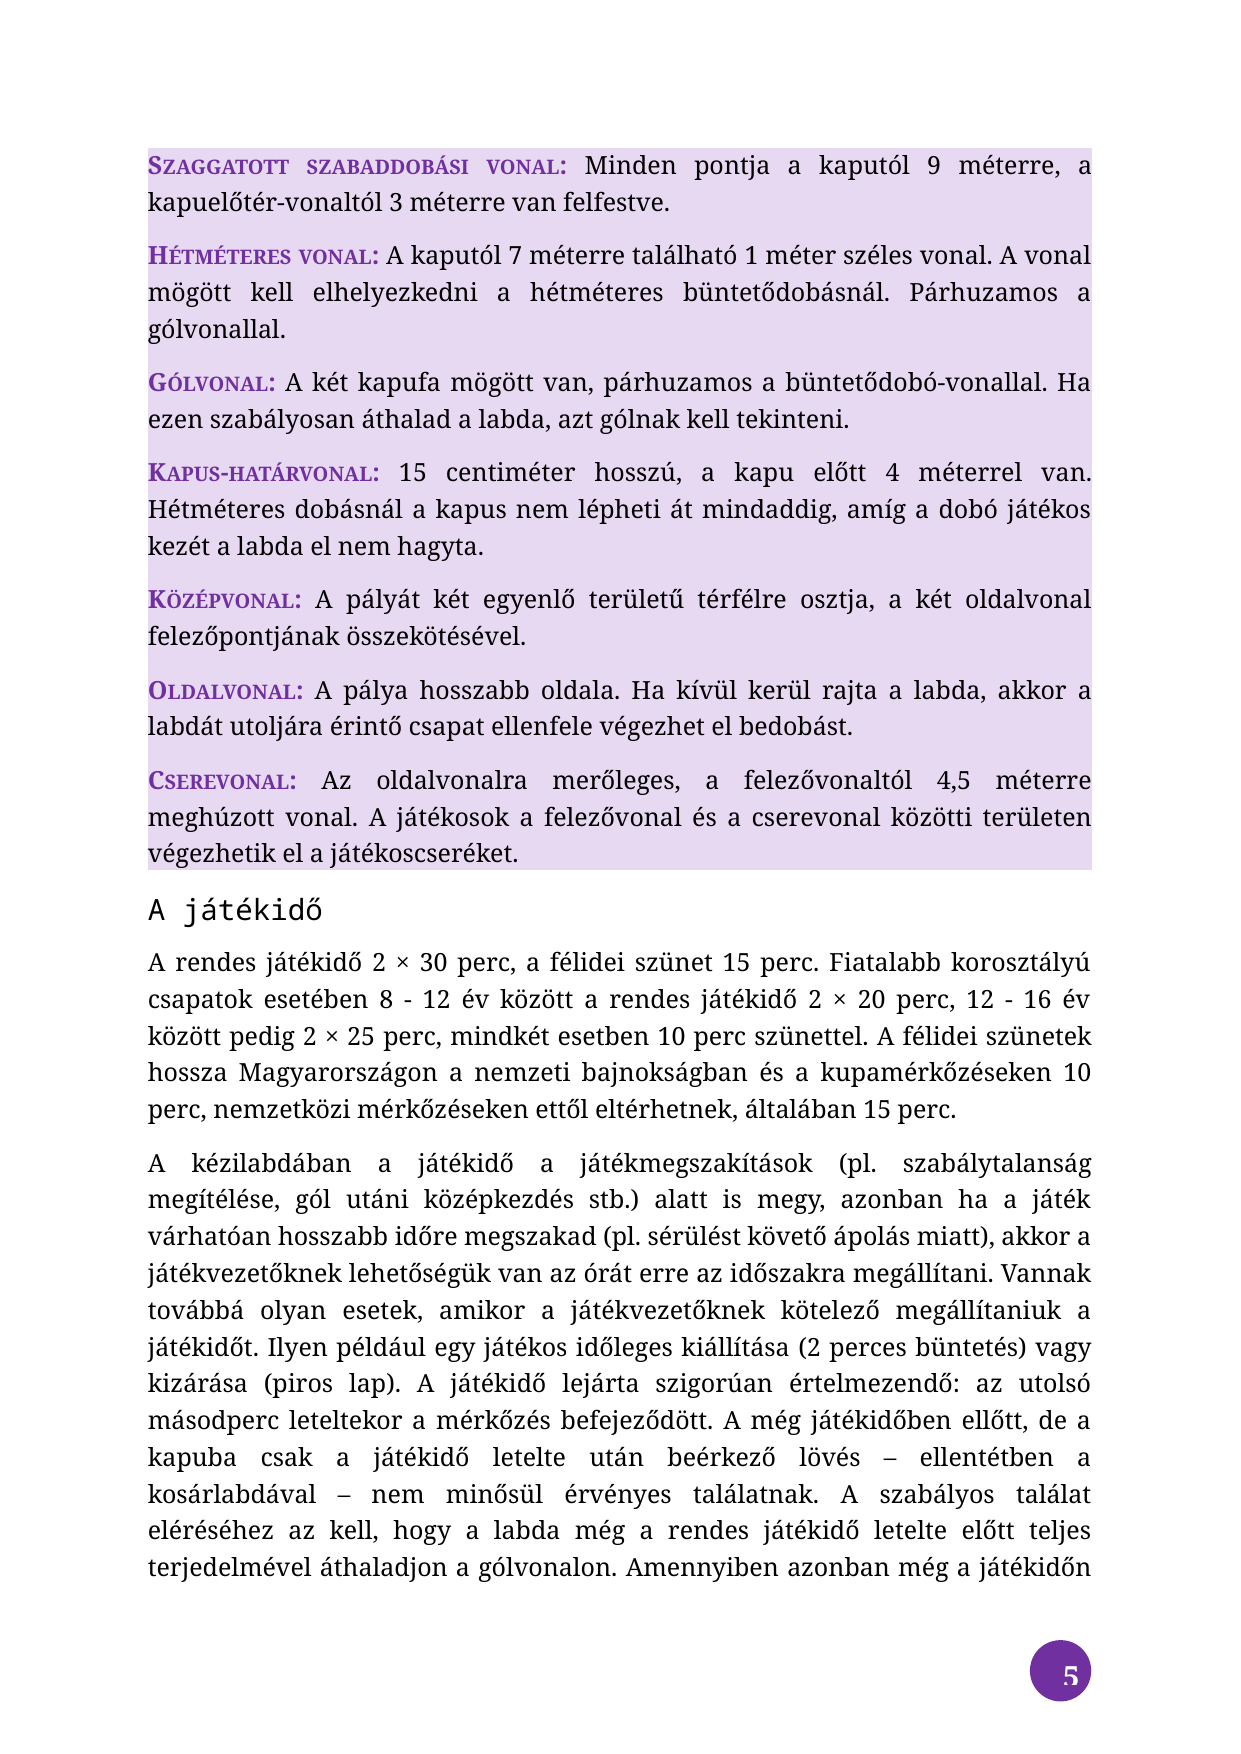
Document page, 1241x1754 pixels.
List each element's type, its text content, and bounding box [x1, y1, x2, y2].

text Cserevonal: Az oldalvonalra merőleges, a felezővonaltól 4,5 méterre meghúzott vonal. A játékosok a felezővonal és a cserevonal közötti területen végezhetik el a játékoscseréket. [148, 762, 1092, 870]
subtitle A játékidő [148, 889, 1092, 929]
text Kapus-határvonal: 15 centiméter hosszú, a kapu előtt 4 méterrel van. Hétméteres dobásnál a kapus nem lépheti át mindaddig, amíg a dobó játékos kezét a labda el nem hagyta. [148, 455, 1092, 563]
text Szaggatott szabaddobási vonal: Minden pontja a kaputól 9 méterre, a kapuelőtér-vonaltól 3 méterre van felfestve. [148, 148, 1092, 218]
text Hétméteres vonal: A kaputól 7 méterre található 1 méter széles vonal. A vonal mögött kell elhelyezkedni a hétméteres büntetődobásnál. Párhuzamos a gólvonallal. [148, 238, 1092, 346]
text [148, 1145, 1092, 1584]
text Oldalvonal: A pálya hosszabb oldala. Ha kívül kerül rajta a labda, akkor a labdát utoljára érintő csapat ellenfele végezhet el bedobást. [148, 672, 1092, 743]
text Középvonal: A pályát két egyenlő területű térfélre osztja, a két oldalvonal felezőpontjának összekötésével. [148, 582, 1092, 653]
text Gólvonal: A két kapufa mögött van, párhuzamos a büntetődobó-vonallal. Ha ezen szabályosan áthalad a labda, azt gólnak kell tekinteni. [148, 365, 1092, 436]
text A rendes játékidő 2 × 30 perc, a félidei szünet 15 perc. Fiatalabb korosztályú csapatok esetében 8 - 12 év között a rendes játékidő 2 × 20 perc, 12 - 16 év között pedig 2 × 25 perc, mindkét esetben 10 perc szünettel. A félidei szünetek hossza Magyarországon a nemzeti bajnokságban és a kupamérkőzéseken 10 perc, nemzetközi mérkőzéseken ettől eltérhetnek, általában 15 perc. [148, 945, 1092, 1126]
